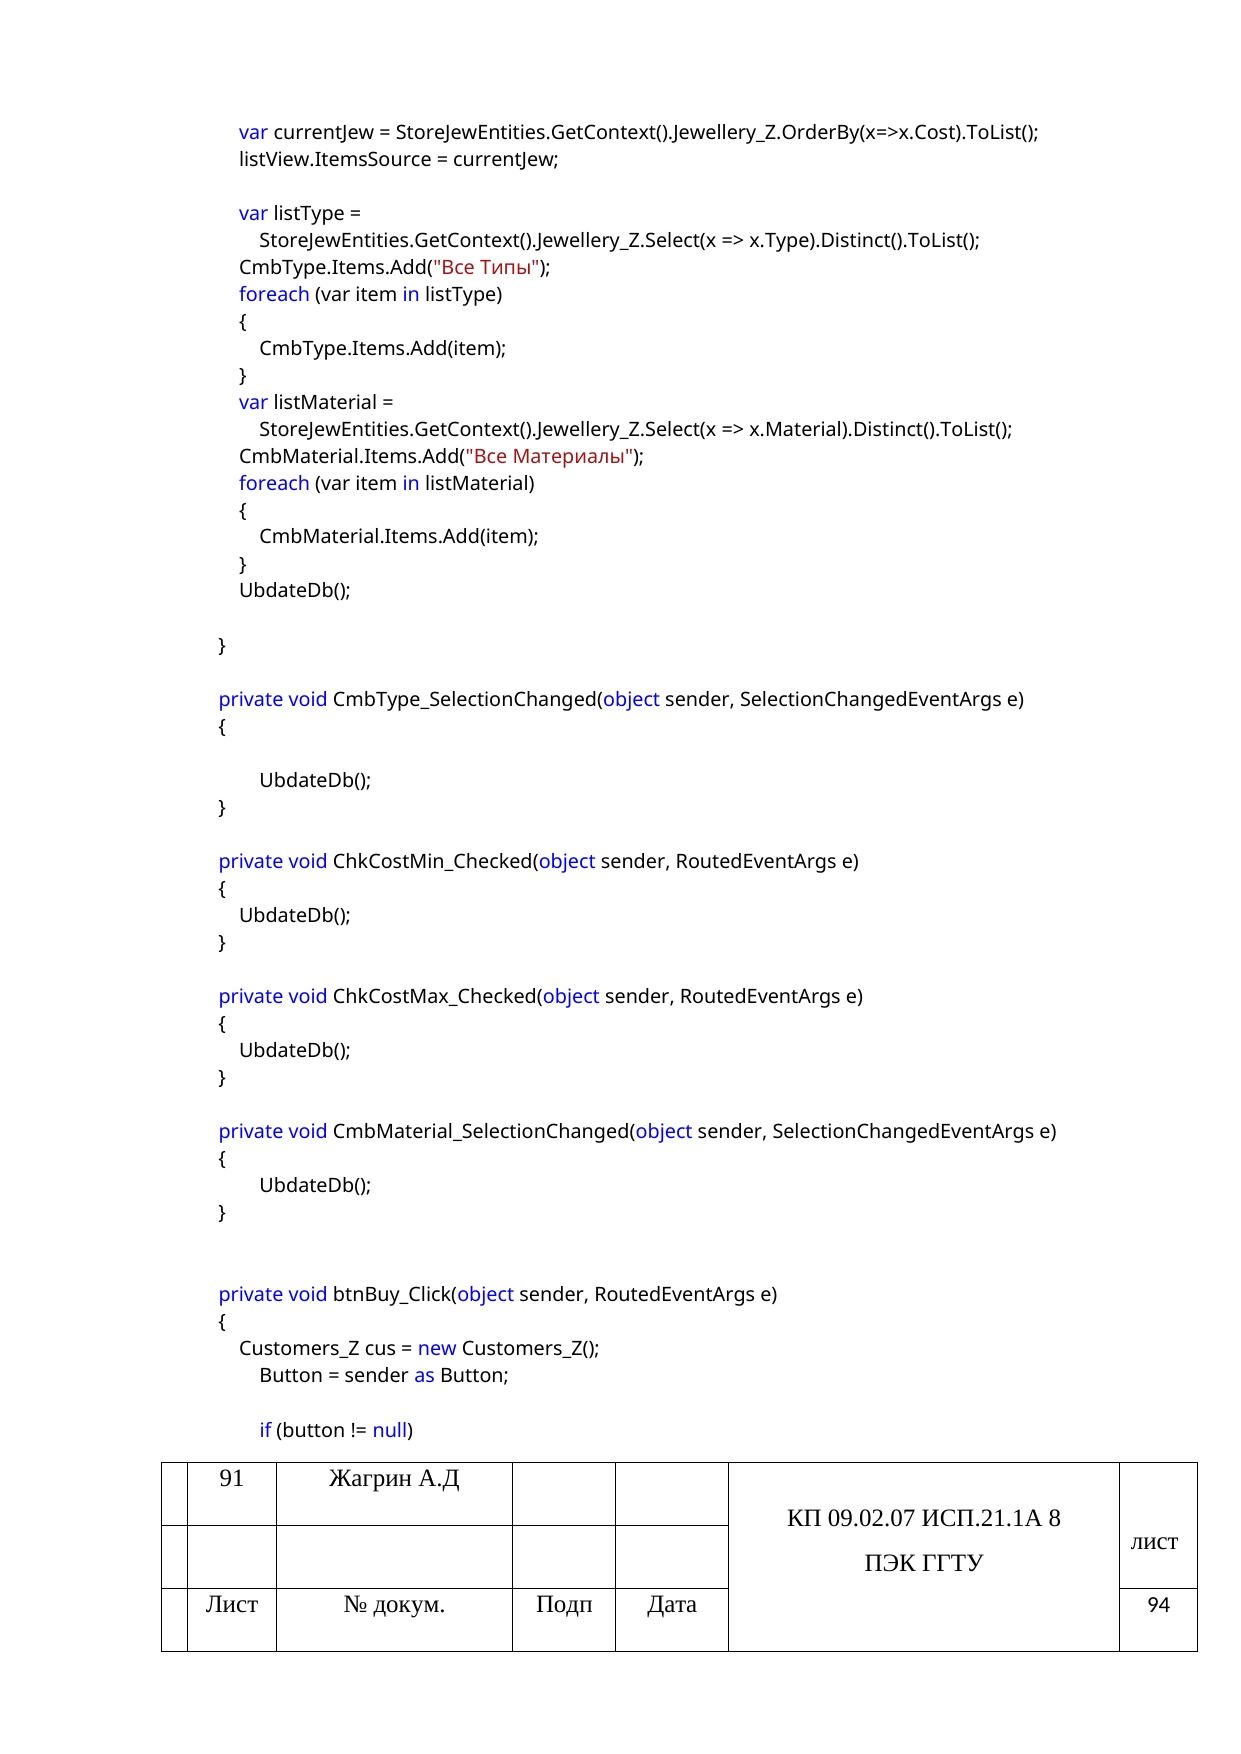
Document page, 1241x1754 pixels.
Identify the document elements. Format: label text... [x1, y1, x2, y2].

text private void CmbMaterial_SelectionChanged(object sender, SelectionChangedEventArgs e) [177, 1117, 1181, 1144]
text private void ChkCostMax_Checked(object sender, RoutedEventArgs e) [177, 982, 1181, 1009]
text var listType = [177, 199, 1181, 226]
text foreach (var item in listMaterial) [177, 469, 1181, 496]
text { [177, 874, 1181, 902]
text } [177, 1198, 1181, 1225]
text StoreJewEntities.GetContext().Jewellery_Z.Select(x => x.Type).Distinct().ToList(); [177, 226, 1181, 253]
text Customers_Z cus = new Customers_Z(); [177, 1334, 1181, 1361]
text } [177, 928, 1181, 956]
text CmbMaterial.Items.Add(item); [177, 523, 1181, 550]
text { [177, 496, 1181, 523]
text listView.ItemsSource = currentJew; [177, 145, 1181, 172]
text UbdateDb(); [177, 1171, 1181, 1198]
text { [177, 713, 1181, 740]
text UbdateDb(); [177, 767, 1181, 794]
text } [177, 361, 1181, 388]
text UbdateDb(); [177, 577, 1181, 604]
text var listMaterial = [177, 388, 1181, 415]
text } [177, 1063, 1181, 1090]
text private void btnBuy_Click(object sender, RoutedEventArgs e) [177, 1280, 1181, 1307]
text if (button != null) [177, 1416, 1181, 1443]
text UbdateDb(); [177, 902, 1181, 928]
text foreach (var item in listType) [177, 280, 1181, 307]
text CmbType.Items.Add(item); [177, 334, 1181, 361]
text } [177, 794, 1181, 821]
text StoreJewEntities.GetContext().Jewellery_Z.Select(x => x.Material).Distinct().ToList(); [177, 415, 1181, 442]
text UbdateDb(); [177, 1036, 1181, 1063]
text } [177, 632, 1181, 659]
text { [177, 1307, 1181, 1334]
text private void CmbType_SelectionChanged(object sender, SelectionChangedEventArgs e) [177, 686, 1181, 713]
text private void ChkCostMin_Checked(object sender, RoutedEventArgs e) [177, 848, 1181, 874]
text Button = sender as Button; [177, 1361, 1181, 1388]
text CmbMaterial.Items.Add("Все Материалы"); [177, 442, 1181, 469]
text { [177, 307, 1181, 334]
text CmbType.Items.Add("Все Типы"); [177, 253, 1181, 280]
text } [177, 550, 1181, 577]
text { [177, 1009, 1181, 1036]
text var currentJew = StoreJewEntities.GetContext().Jewellery_Z.OrderBy(x=>x.Cost).ToList(); [177, 118, 1181, 145]
text { [177, 1144, 1181, 1171]
